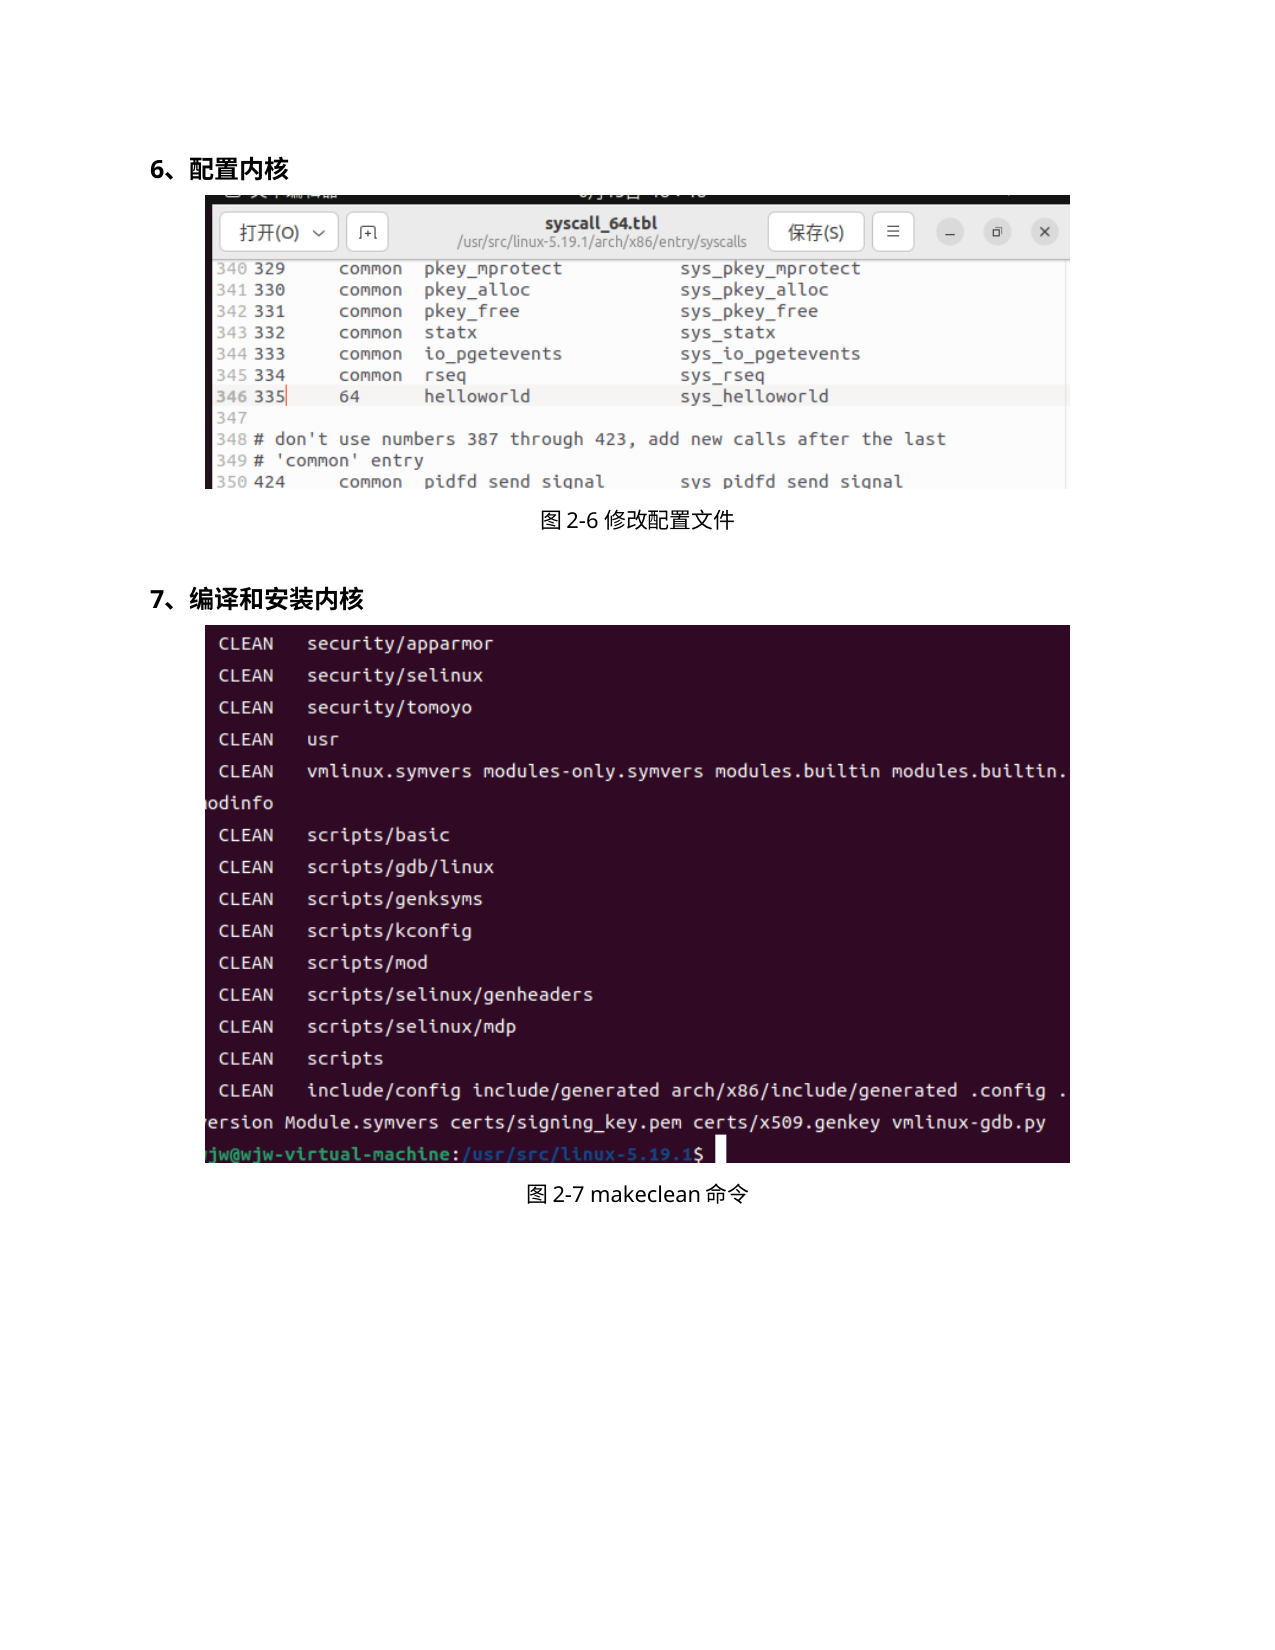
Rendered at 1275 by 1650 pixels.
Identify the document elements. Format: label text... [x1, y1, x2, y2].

text 6、配置内核 [150, 150, 1125, 186]
text 7、编译和安装内核 [150, 580, 1125, 616]
list 图2-7 makeclean命令 [150, 1177, 1125, 1208]
list 图2-6 修改配置文件 [150, 503, 1125, 534]
picture [205, 625, 1070, 1163]
picture [205, 195, 1070, 489]
